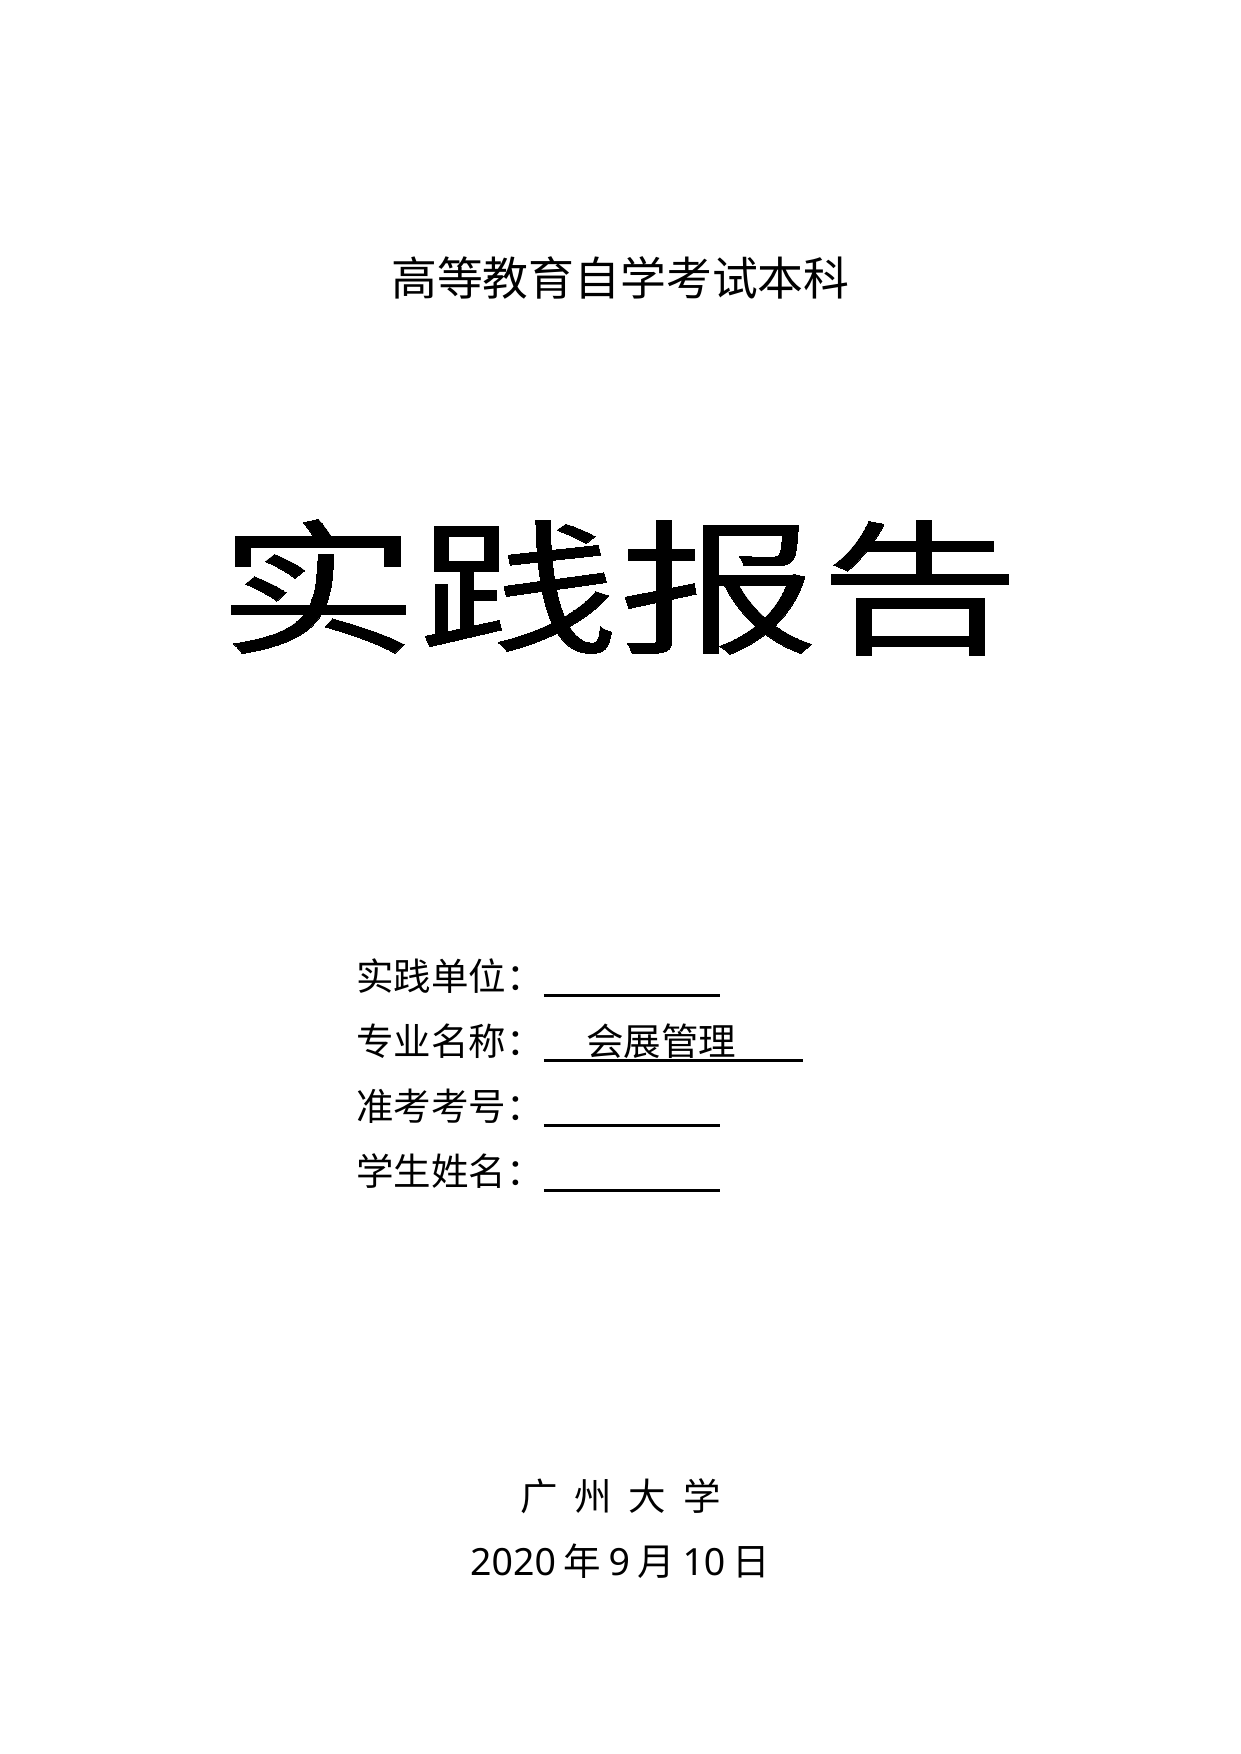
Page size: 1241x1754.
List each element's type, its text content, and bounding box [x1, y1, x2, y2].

text 学生姓名： [187, 1137, 1053, 1202]
text 专业名称： 会展管理 [187, 1007, 1053, 1072]
text 广 州 大 学 [187, 1462, 1053, 1527]
text 2020年9月10日 [187, 1527, 1053, 1592]
text 高等教育自学考试本科 [187, 227, 1053, 324]
text 实践单位： [187, 942, 1053, 1007]
text 准考考号： [187, 1072, 1053, 1137]
